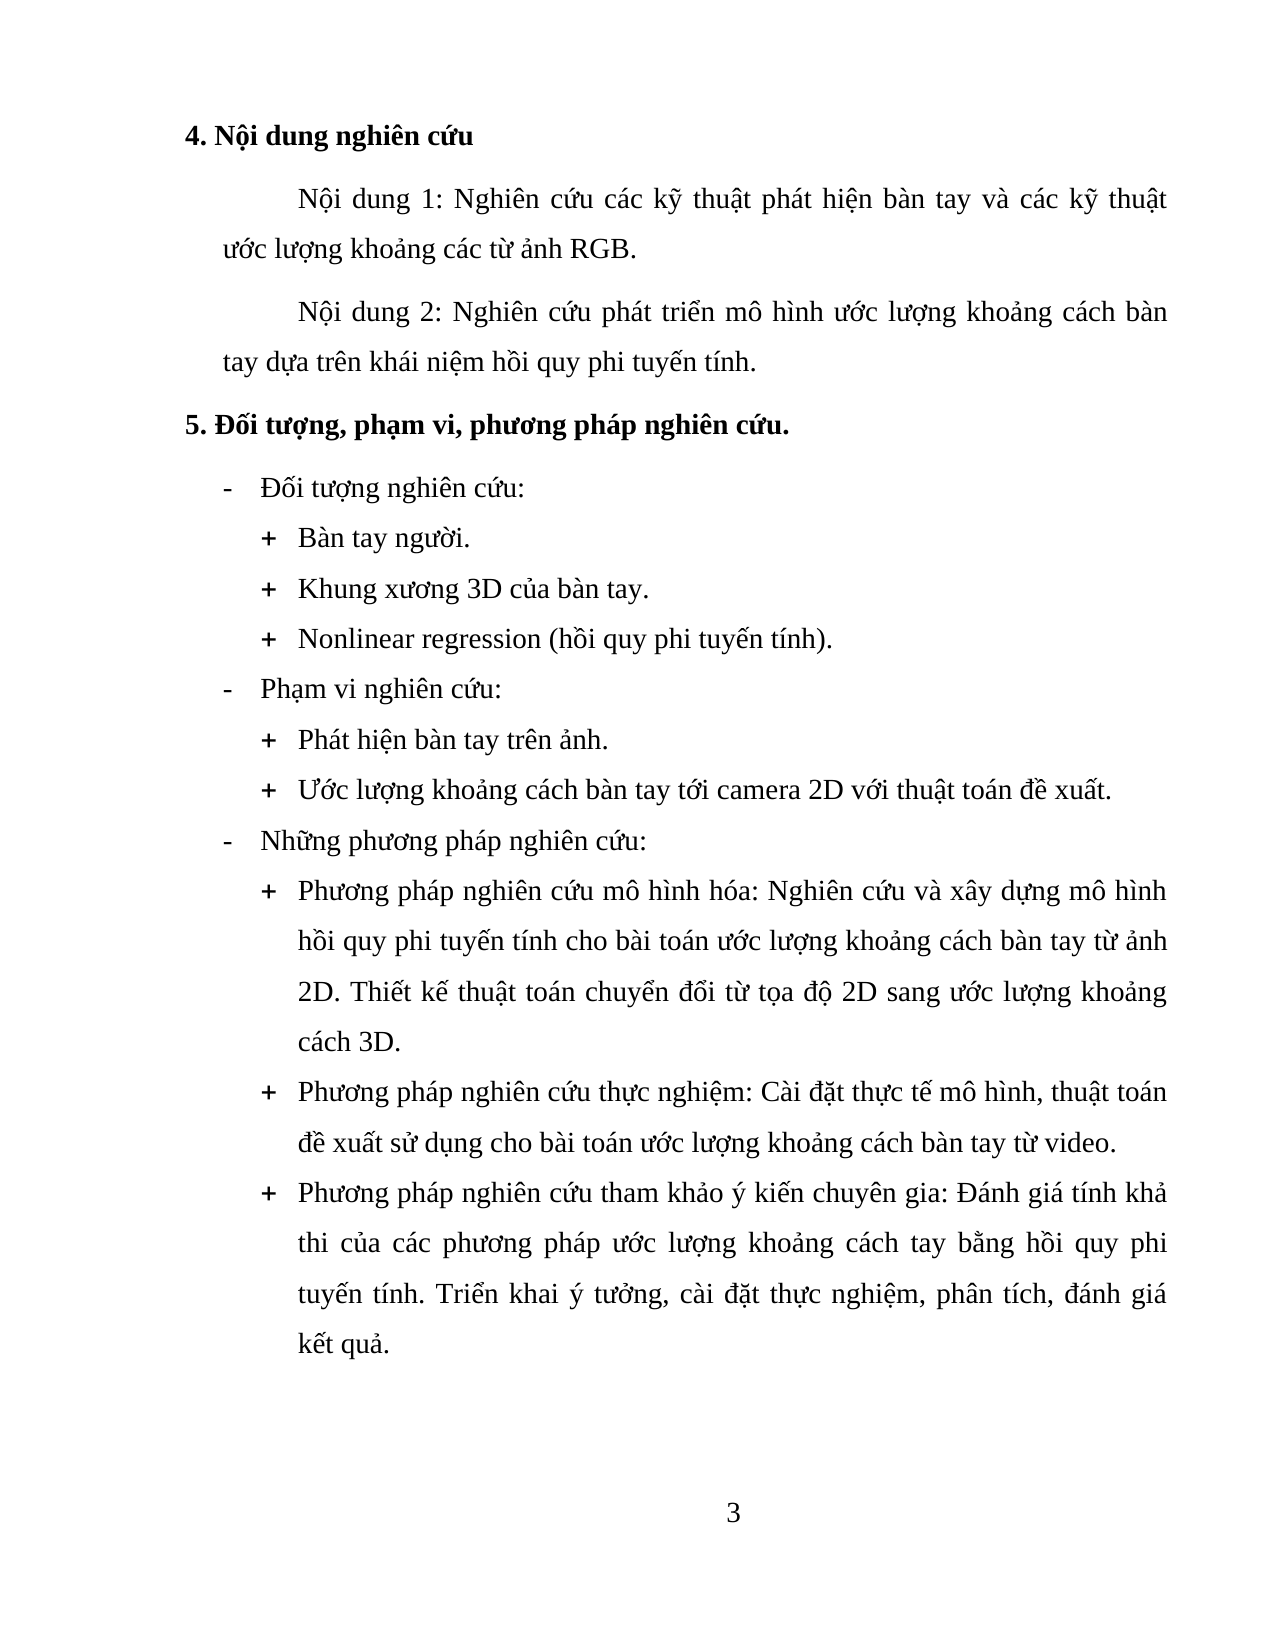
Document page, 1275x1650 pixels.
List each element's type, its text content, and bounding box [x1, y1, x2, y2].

list Phương pháp nghiên cứu tham khảo ý kiến chuyên gia: Đánh giá tính khả thi của các phương pháp ước lượng khoảng cách tay bằng hồi quy phi tuyến tính. Triển khai ý tưởng, cài đặt thực nghiệm, phân tích, đánh giá kết quả. [260, 1175, 1169, 1360]
subtitle Đối tượng, phạm vi, phương pháp nghiên cứu. [185, 407, 1169, 441]
list Những phương pháp nghiên cứu: [223, 823, 1169, 856]
subtitle Nội dung nghiên cứu [185, 118, 1169, 152]
list Phạm vi nghiên cứu: [223, 672, 1169, 705]
text Nội dung 1: Nghiên cứu các kỹ thuật phát hiện bàn tay và các kỹ thuật ước lượng khoảng các từ ảnh RGB. [223, 181, 1169, 265]
list Ước lượng khoảng cách bàn tay tới camera 2D với thuật toán đề xuất. [260, 772, 1169, 806]
text Nội dung 2: Nghiên cứu phát triển mô hình ước lượng khoảng cách bàn tay dựa trên khái niệm hồi quy phi tuyến tính. [223, 294, 1169, 378]
list Khung xương 3D của bàn tay. [260, 571, 1169, 604]
list Phương pháp nghiên cứu thực nghiệm: Cài đặt thực tế mô hình, thuật toán đề xuất sử dụng cho bài toán ước lượng khoảng cách bàn tay từ video. [260, 1074, 1169, 1158]
list Phát hiện bàn tay trên ảnh. [260, 722, 1169, 756]
list Phương pháp nghiên cứu mô hình hóa: Nghiên cứu và xây dựng mô hình hồi quy phi tuyến tính cho bài toán ước lượng khoảng cách bàn tay từ ảnh 2D. Thiết kế thuật toán chuyển đổi từ tọa độ 2D sang ước lượng khoảng cách 3D. [260, 873, 1169, 1058]
list Nonlinear regression (hồi quy phi tuyến tính). [260, 621, 1169, 655]
list Đối tượng nghiên cứu: [223, 470, 1169, 503]
list Bàn tay người. [260, 520, 1169, 554]
